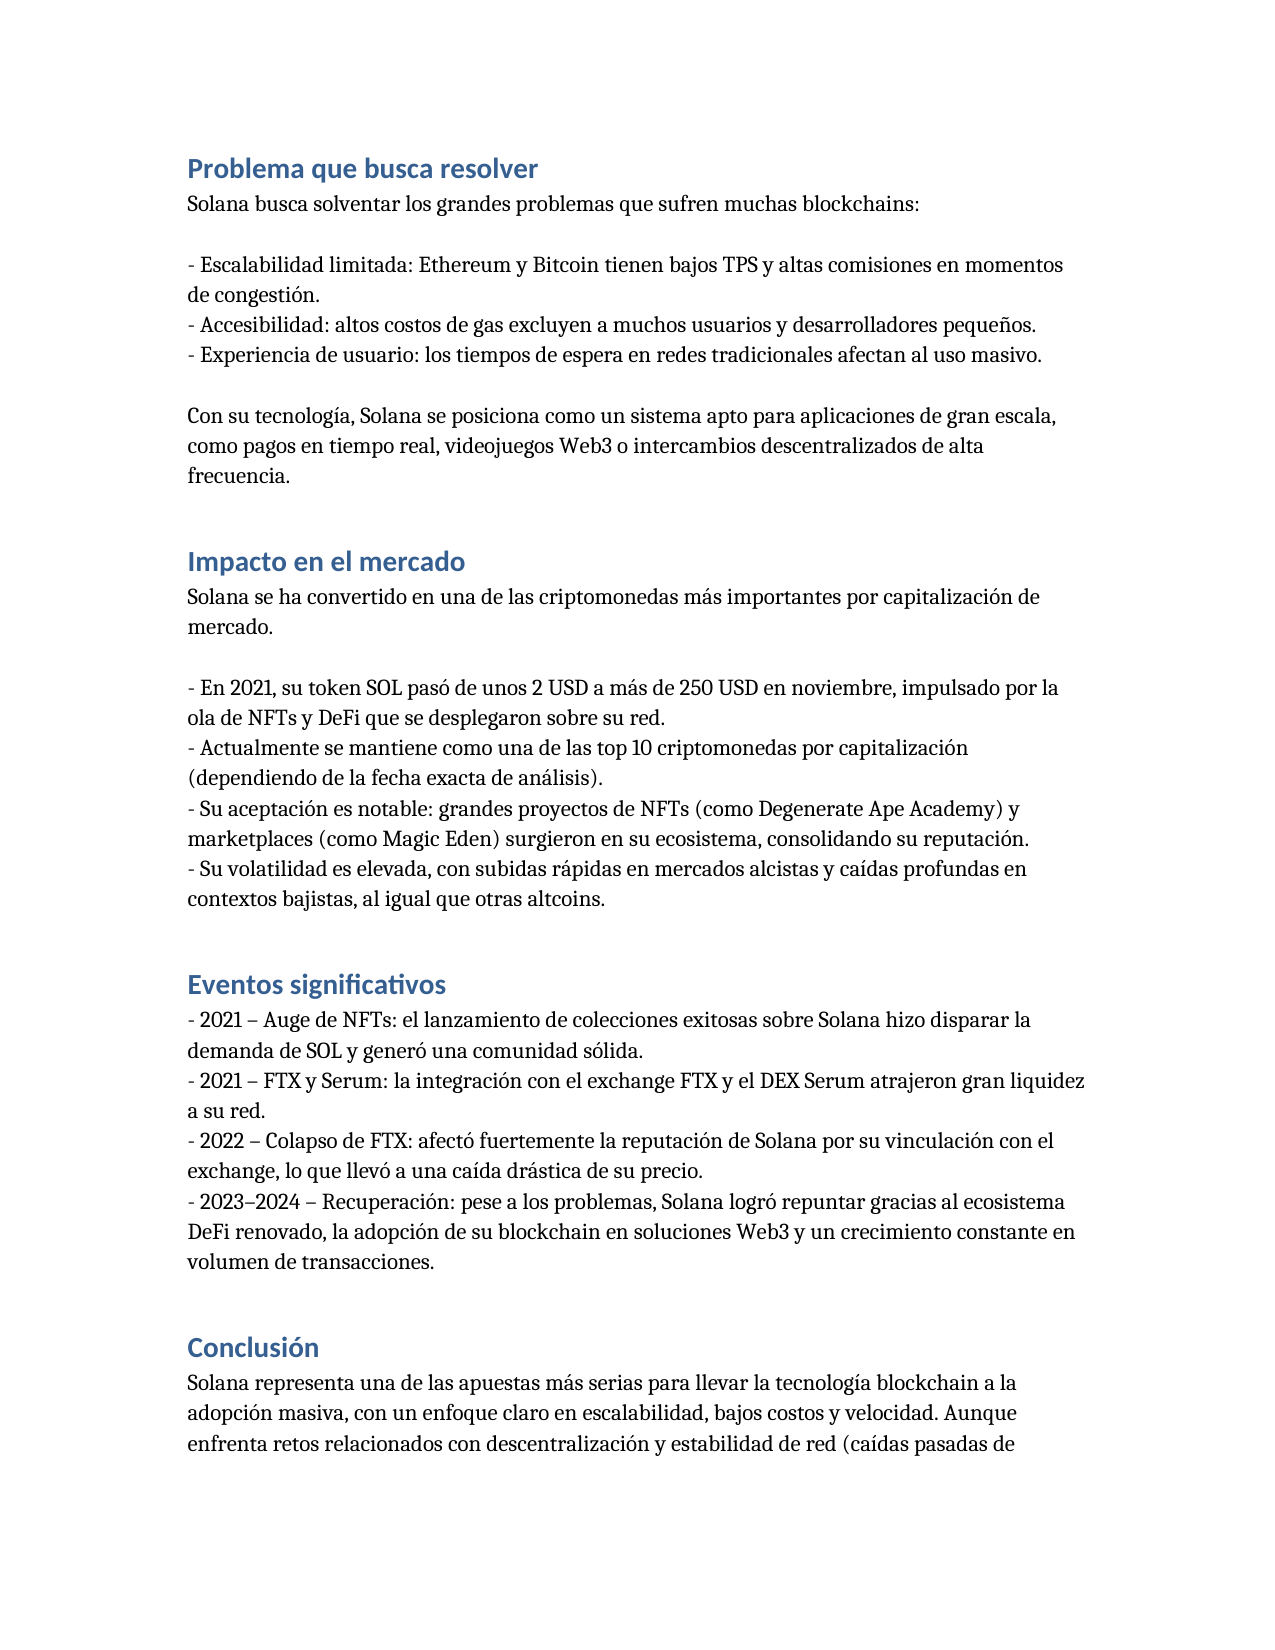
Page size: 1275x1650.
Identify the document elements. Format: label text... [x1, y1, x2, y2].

subtitle Problema que busca resolver [187, 150, 1087, 186]
text Solana se ha convertido en una de las criptomonedas más importantes por capitalización de mercado. - En 2021, su token SOL pasó de unos 2 USD a más de 250 USD en noviembre, impulsado por la ola de NFTs y DeFi que se desplegaron sobre su red. - Actualmente se mantiene como una de las top 10 criptomonedas por capitalización (dependiendo de la fecha exacta de análisis). - Su aceptación es notable: grandes proyectos de NFTs (como Degenerate Ape Academy) y marketplaces (como Magic Eden) surgieron en su ecosistema, consolidando su reputación. - Su volatilidad es elevada, con subidas rápidas en mercados alcistas y caídas profundas en contextos bajistas, al igual que otras altcoins. [187, 584, 1087, 912]
text Solana busca solventar los grandes problemas que sufren muchas blockchains: - Escalabilidad limitada: Ethereum y Bitcoin tienen bajos TPS y altas comisiones en momentos de congestión. - Accesibilidad: altos costos de gas excluyen a muchos usuarios y desarrolladores pequeños. - Experiencia de usuario: los tiempos de espera en redes tradicionales afectan al uso masivo. Con su tecnología, Solana se posiciona como un sistema apto para aplicaciones de gran escala, como pagos en tiempo real, videojuegos Web3 o intercambios descentralizados de alta frecuencia. [187, 191, 1087, 489]
subtitle Impacto en el mercado [187, 543, 1087, 579]
subtitle Eventos significativos [187, 966, 1087, 1002]
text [187, 1370, 1087, 1457]
subtitle Conclusión [187, 1329, 1087, 1365]
text - 2021 – Auge de NFTs: el lanzamiento de colecciones exitosas sobre Solana hizo disparar la demanda de SOL y generó una comunidad sólida. - 2021 – FTX y Serum: la integración con el exchange FTX y el DEX Serum atrajeron gran liquidez a su red. - 2022 – Colapso de FTX: afectó fuertemente la reputación de Solana por su vinculación con el exchange, lo que llevó a una caída drástica de su precio. - 2023–2024 – Recuperación: pese a los problemas, Solana logró repuntar gracias al ecosistema DeFi renovado, la adopción de su blockchain en soluciones Web3 y un crecimiento constante en volumen de transacciones. [187, 1007, 1087, 1275]
